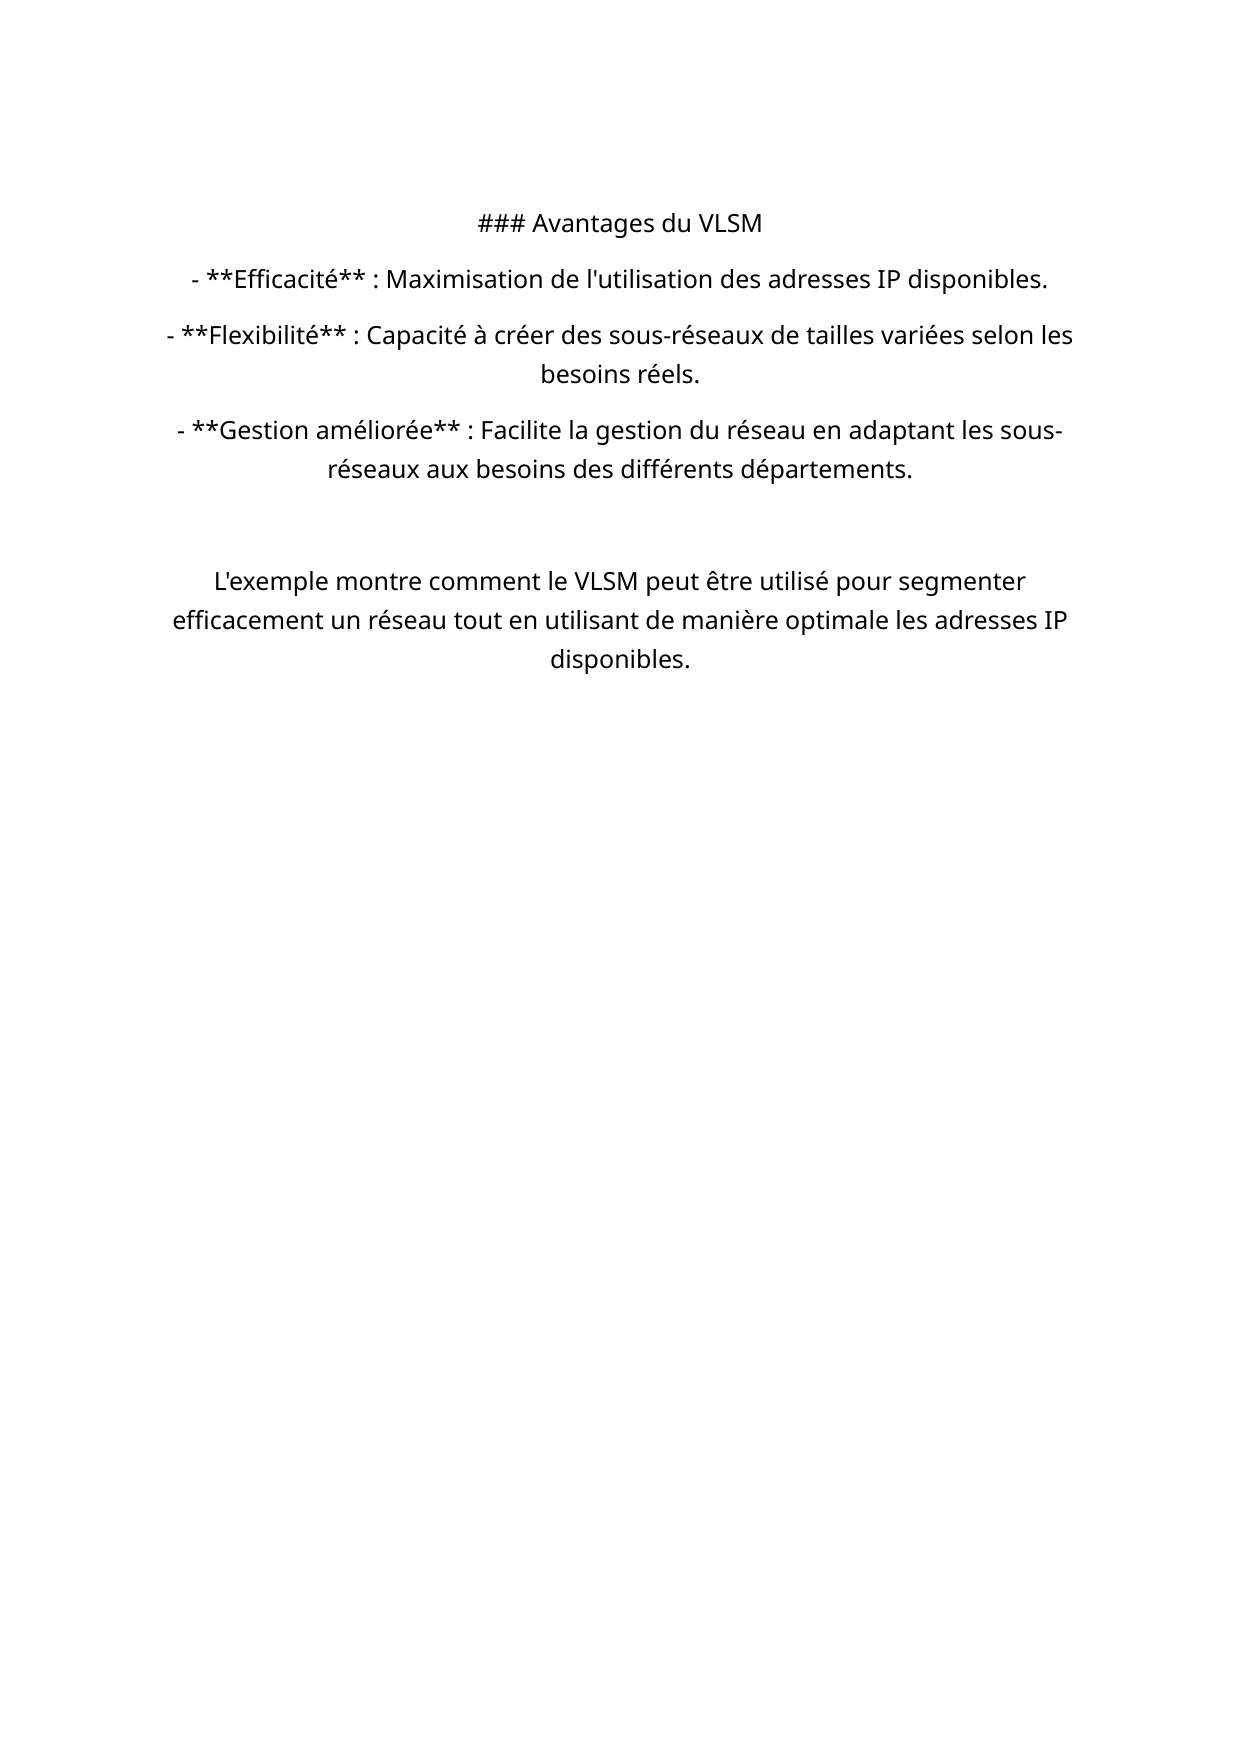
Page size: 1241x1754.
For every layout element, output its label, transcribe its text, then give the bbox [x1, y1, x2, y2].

text - **Flexibilité** : Capacité à créer des sous-réseaux de tailles variées selon les besoins réels. [150, 317, 1090, 391]
text - **Gestion améliorée** : Facilite la gestion du réseau en adaptant les sous-réseaux aux besoins des différents départements. [150, 412, 1090, 486]
text ### Avantages du VLSM [150, 206, 1090, 240]
text - **Efficacité** : Maximisation de l'utilisation des adresses IP disponibles. [150, 262, 1090, 296]
text L'exemple montre comment le VLSM peut être utilisé pour segmenter efficacement un réseau tout en utilisant de manière optimale les adresses IP disponibles. [150, 563, 1090, 676]
